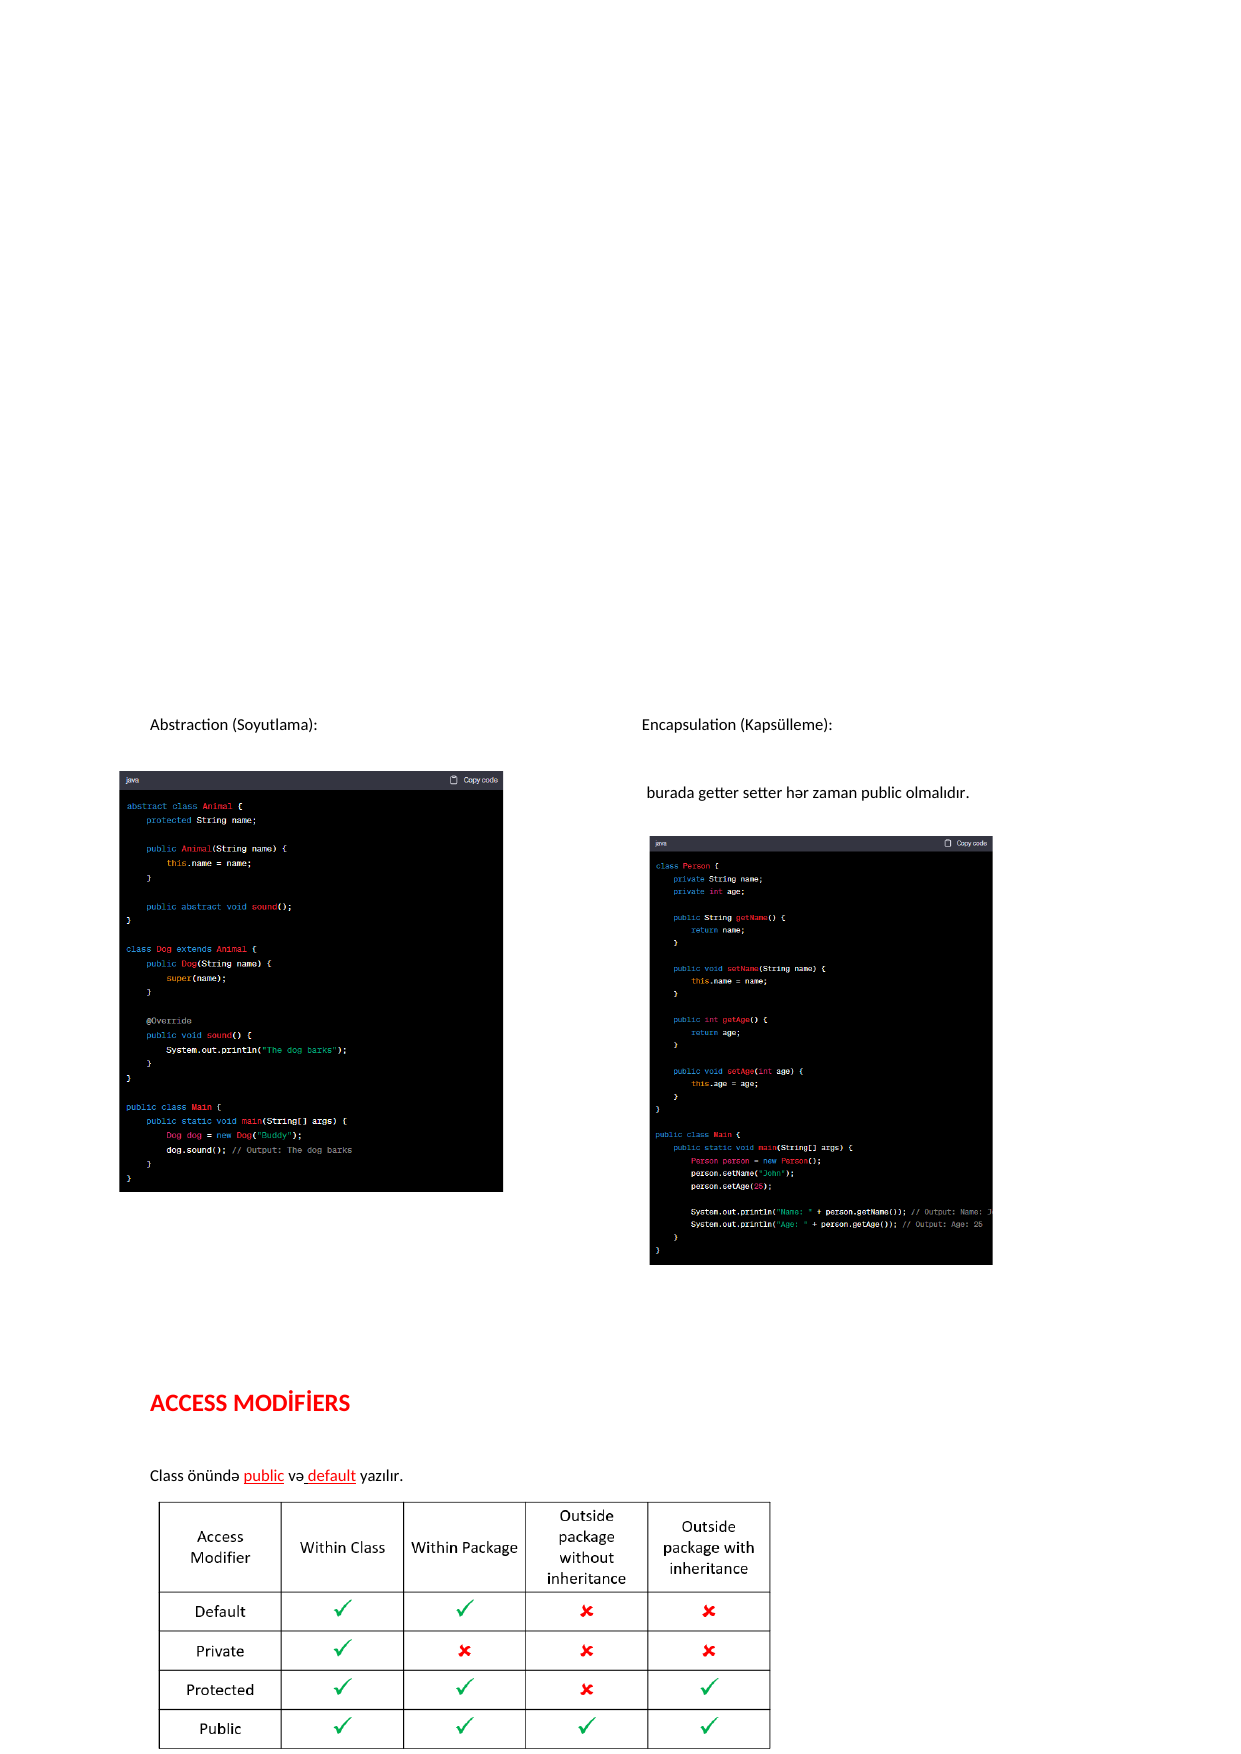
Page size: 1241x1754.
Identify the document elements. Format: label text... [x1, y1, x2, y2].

picture [648, 836, 993, 1264]
picture [150, 1492, 777, 1754]
text Abstraction (Soyutlama): Encapsulation (Kapsülleme): [150, 696, 1090, 735]
text ACCESS MODİFİERS [150, 1378, 1090, 1417]
text burada getter setter hər zaman public olmalıdır. [150, 764, 1090, 803]
picture [118, 771, 503, 1190]
text Class önündə public və default yazılır. [150, 1446, 1090, 1485]
